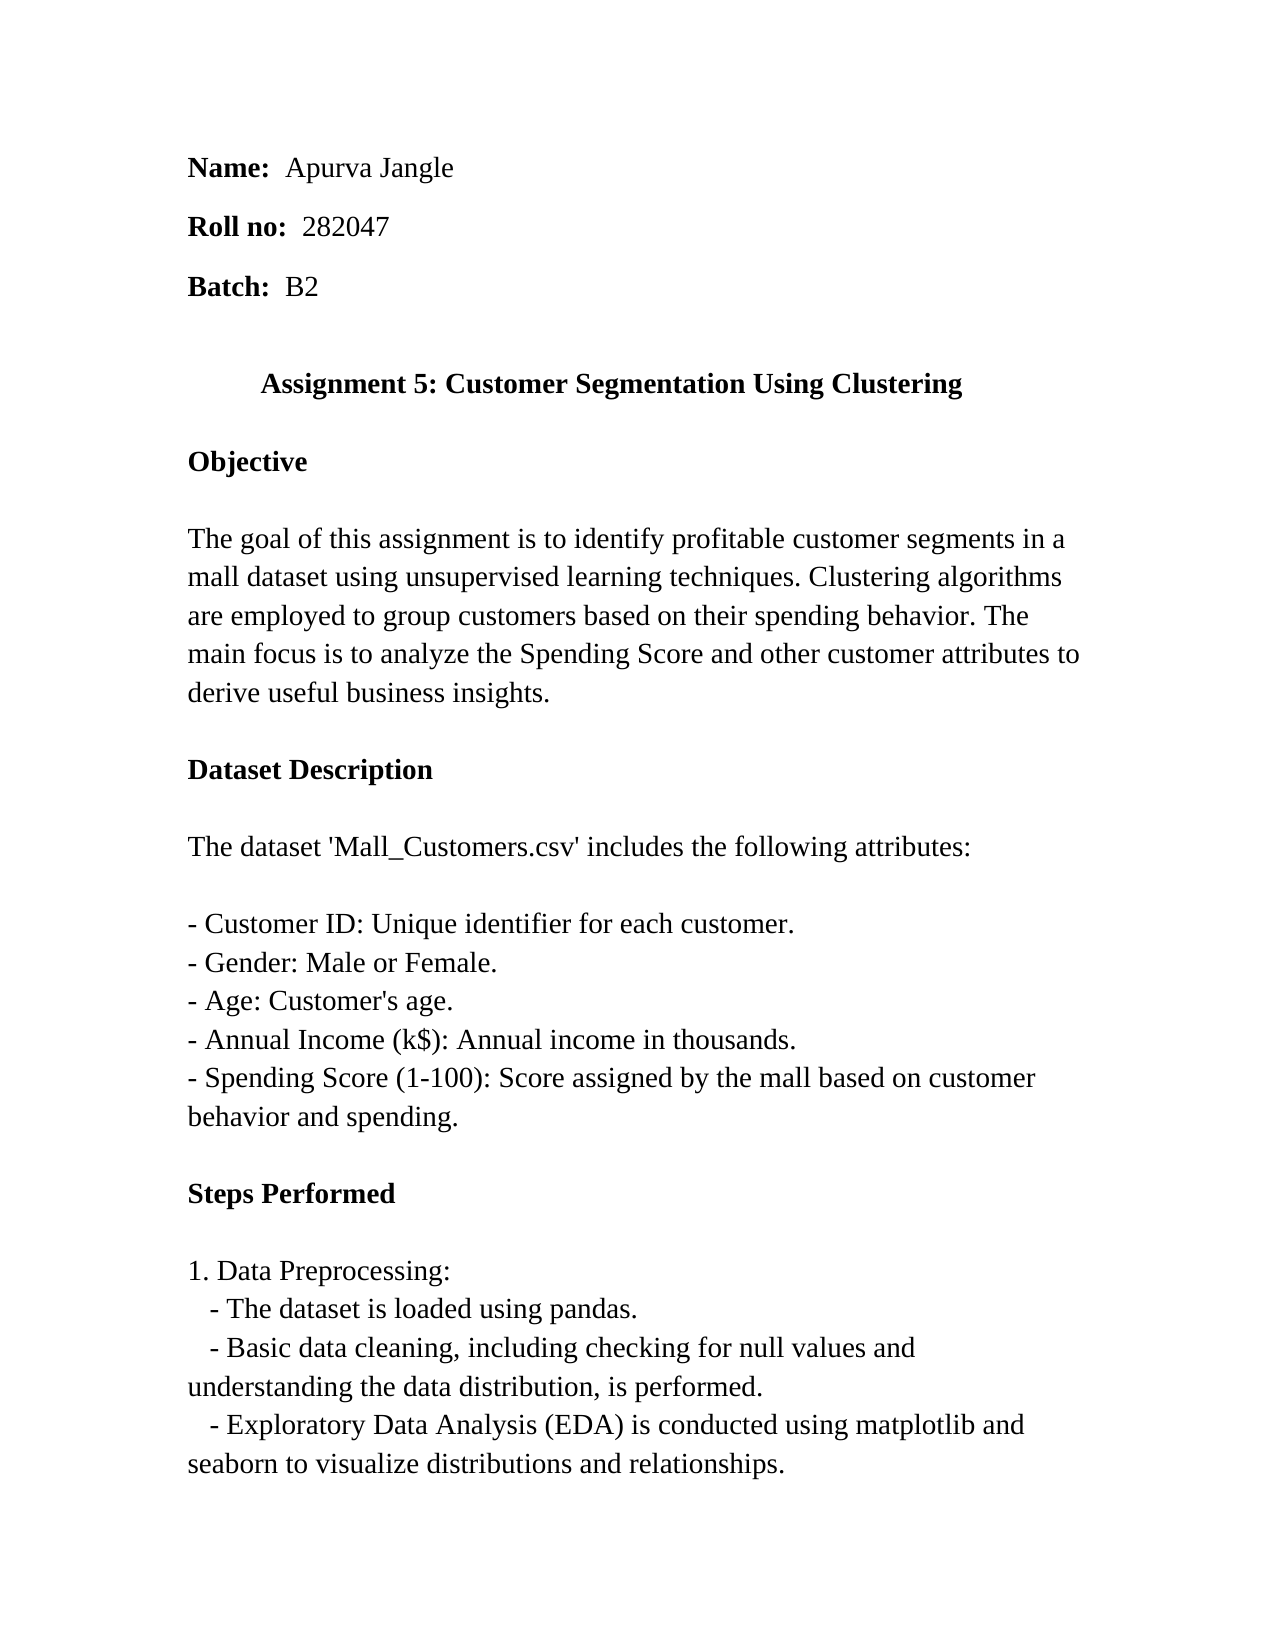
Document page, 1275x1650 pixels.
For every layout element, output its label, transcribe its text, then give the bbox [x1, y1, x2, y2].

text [187, 328, 1087, 1479]
text Roll no: 282047 [187, 209, 1087, 243]
text Batch: B2 [187, 269, 1087, 302]
text Name: Apurva Jangle [187, 150, 1087, 183]
